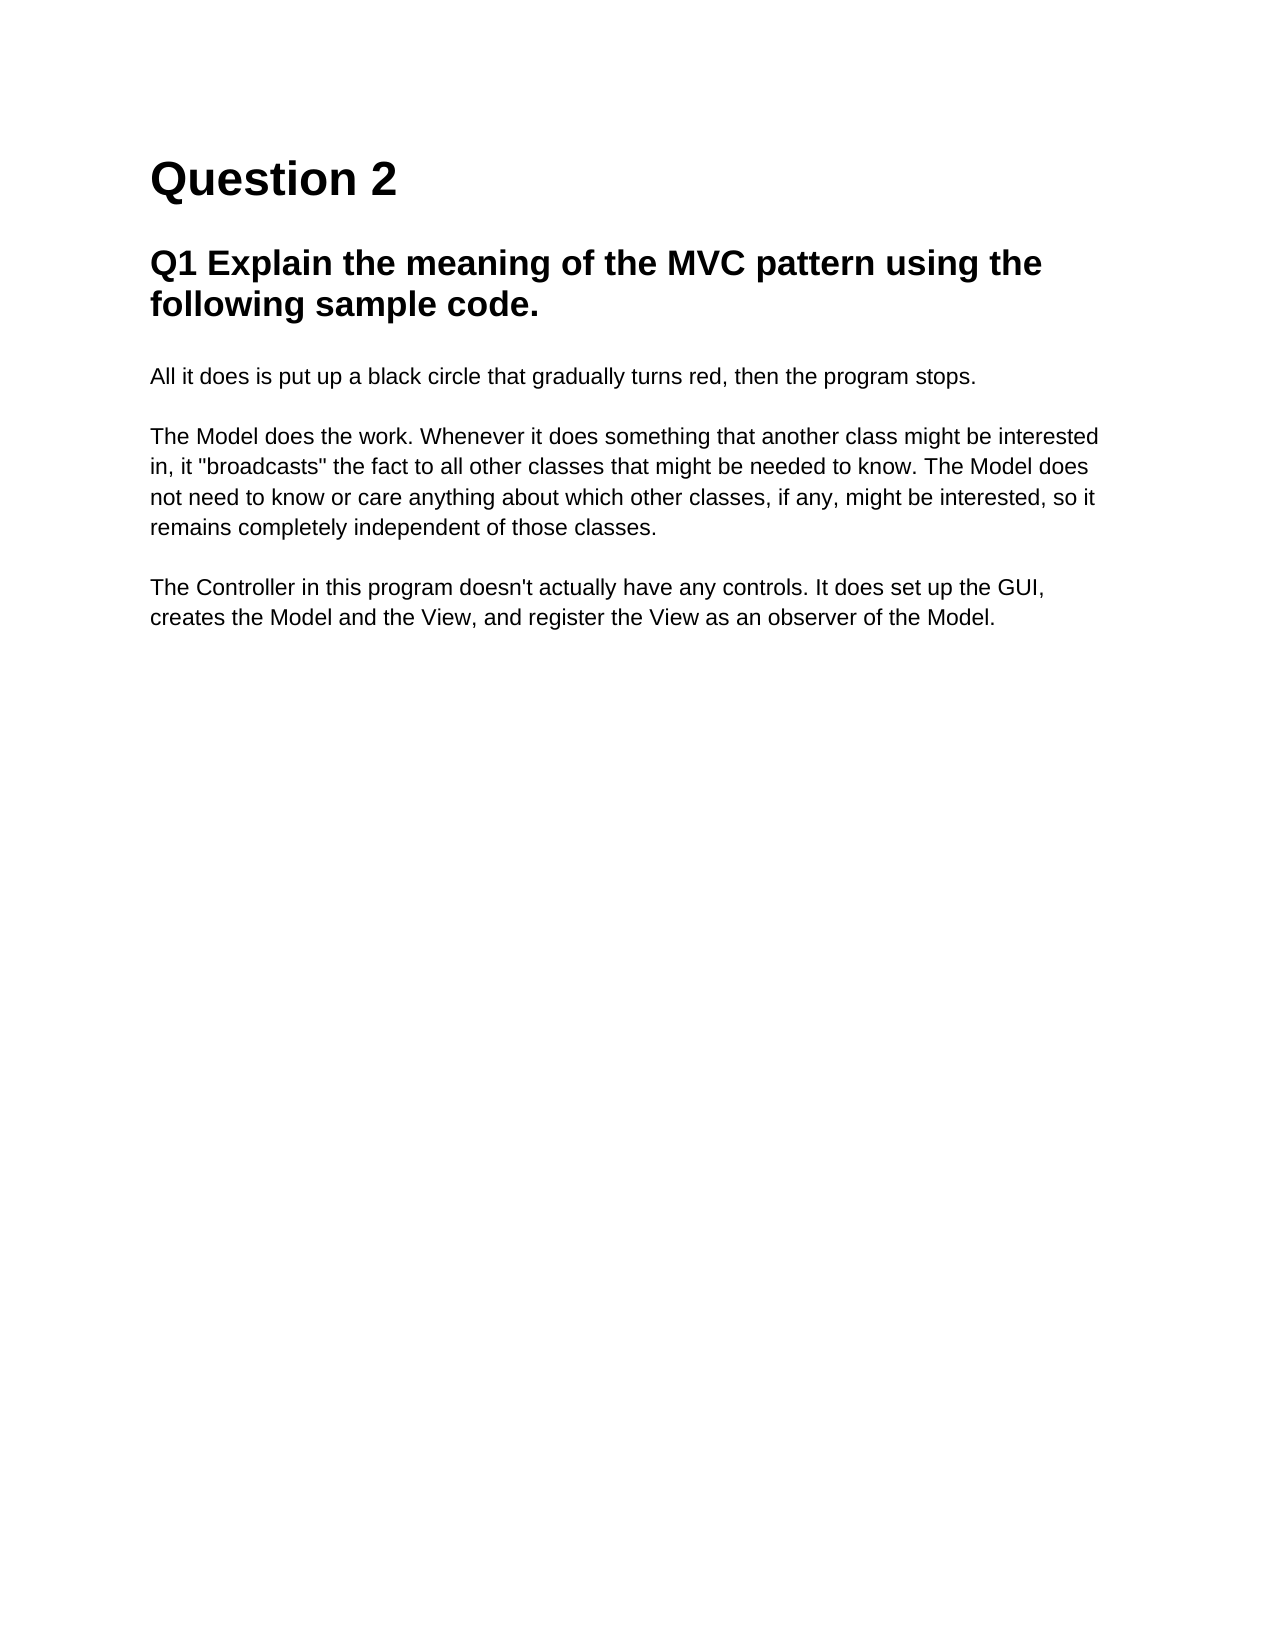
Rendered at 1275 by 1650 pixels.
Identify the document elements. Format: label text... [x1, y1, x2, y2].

subtitle Q1 Explain the meaning of the MVC pattern using the following sample code. [150, 243, 1125, 324]
text All it does is put up a black circle that gradually turns red, then the program stops. [150, 363, 1125, 389]
subtitle Question 2 [150, 150, 1125, 205]
text The Model does the work. Whenever it does something that another class might be interested in, it "broadcasts" the fact to all other classes that might be needed to know. The Model does not need to know or care anything about which other classes, if any, might be interested, so it remains completely independent of those classes. [150, 423, 1125, 540]
text The Controller in this program doesn't actually have any controls. It does set up the GUI, creates the Model and the View, and register the View as an observer of the Model. [150, 574, 1125, 631]
